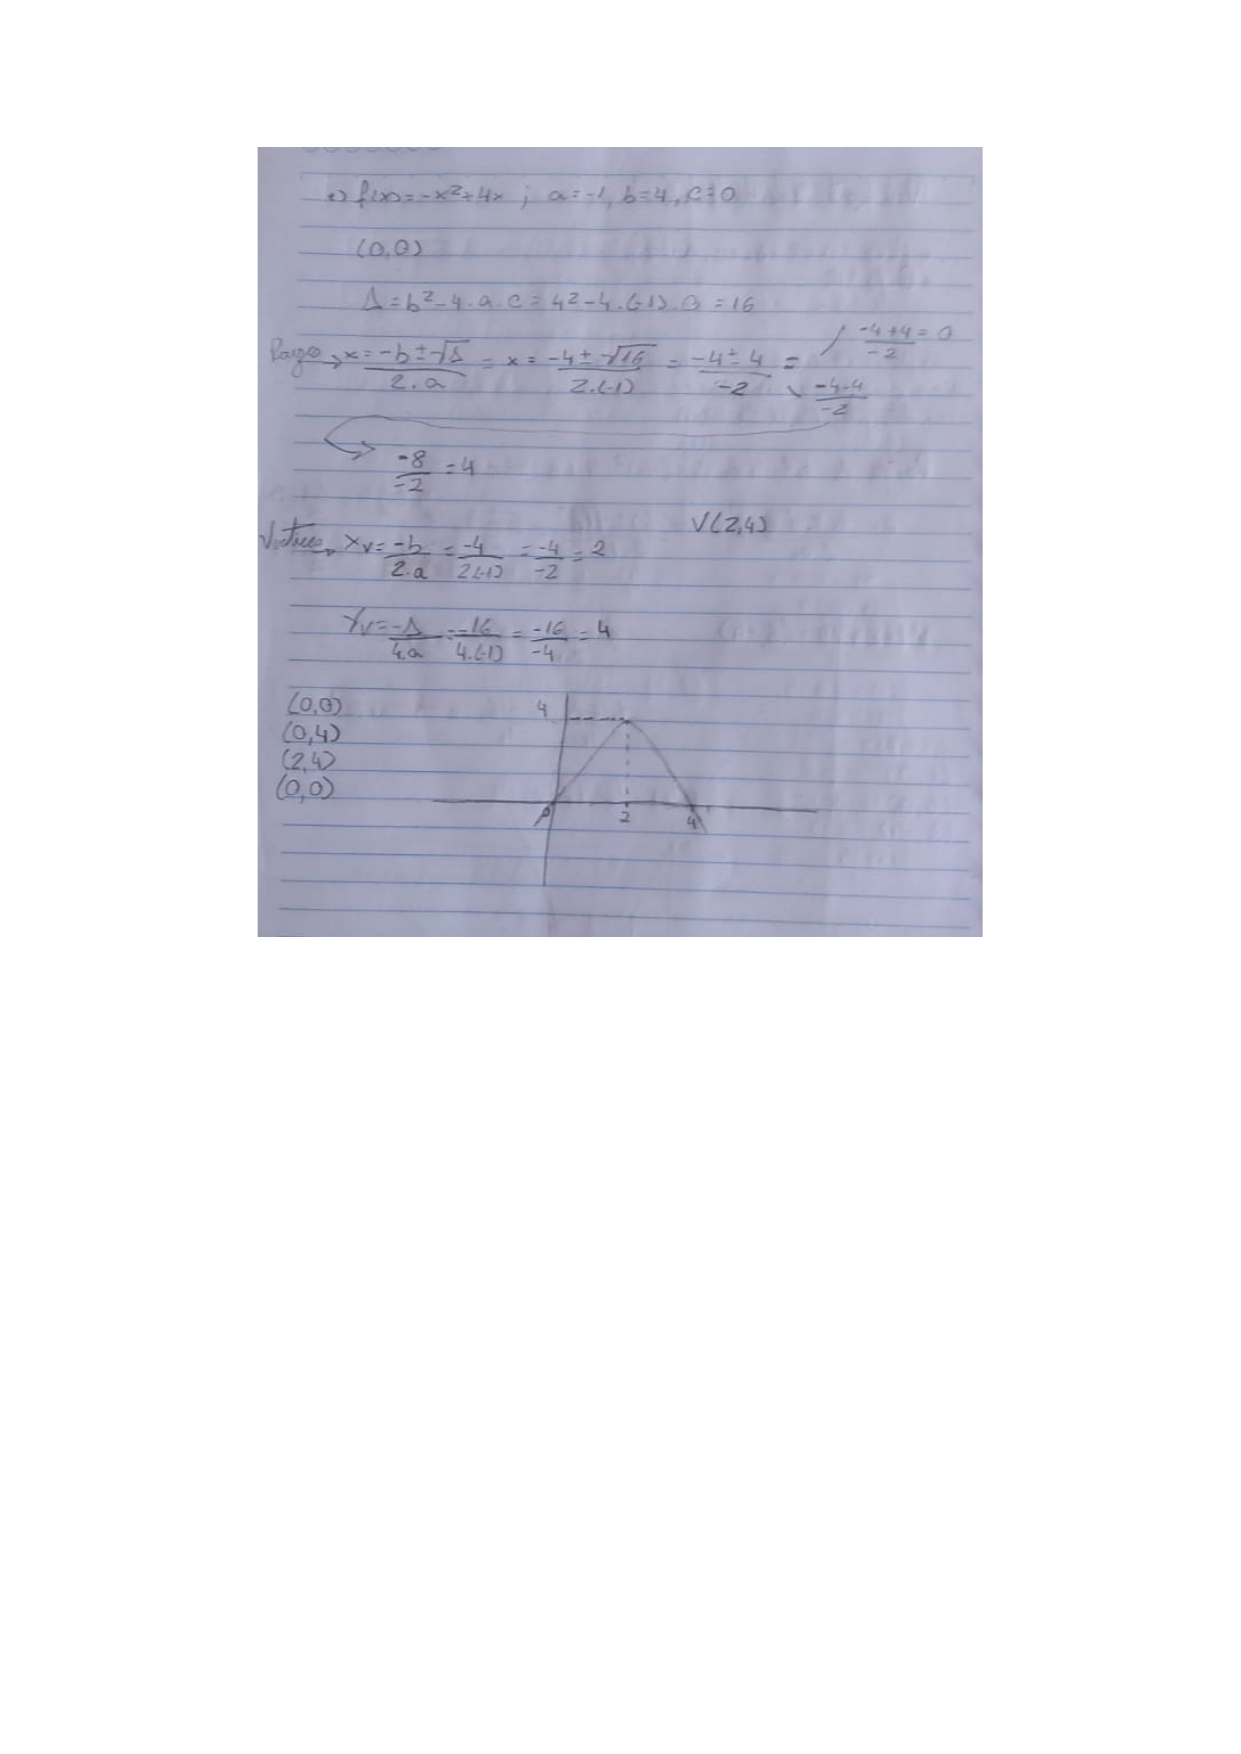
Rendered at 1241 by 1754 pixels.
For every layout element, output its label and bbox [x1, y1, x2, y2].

picture [257, 147, 983, 937]
